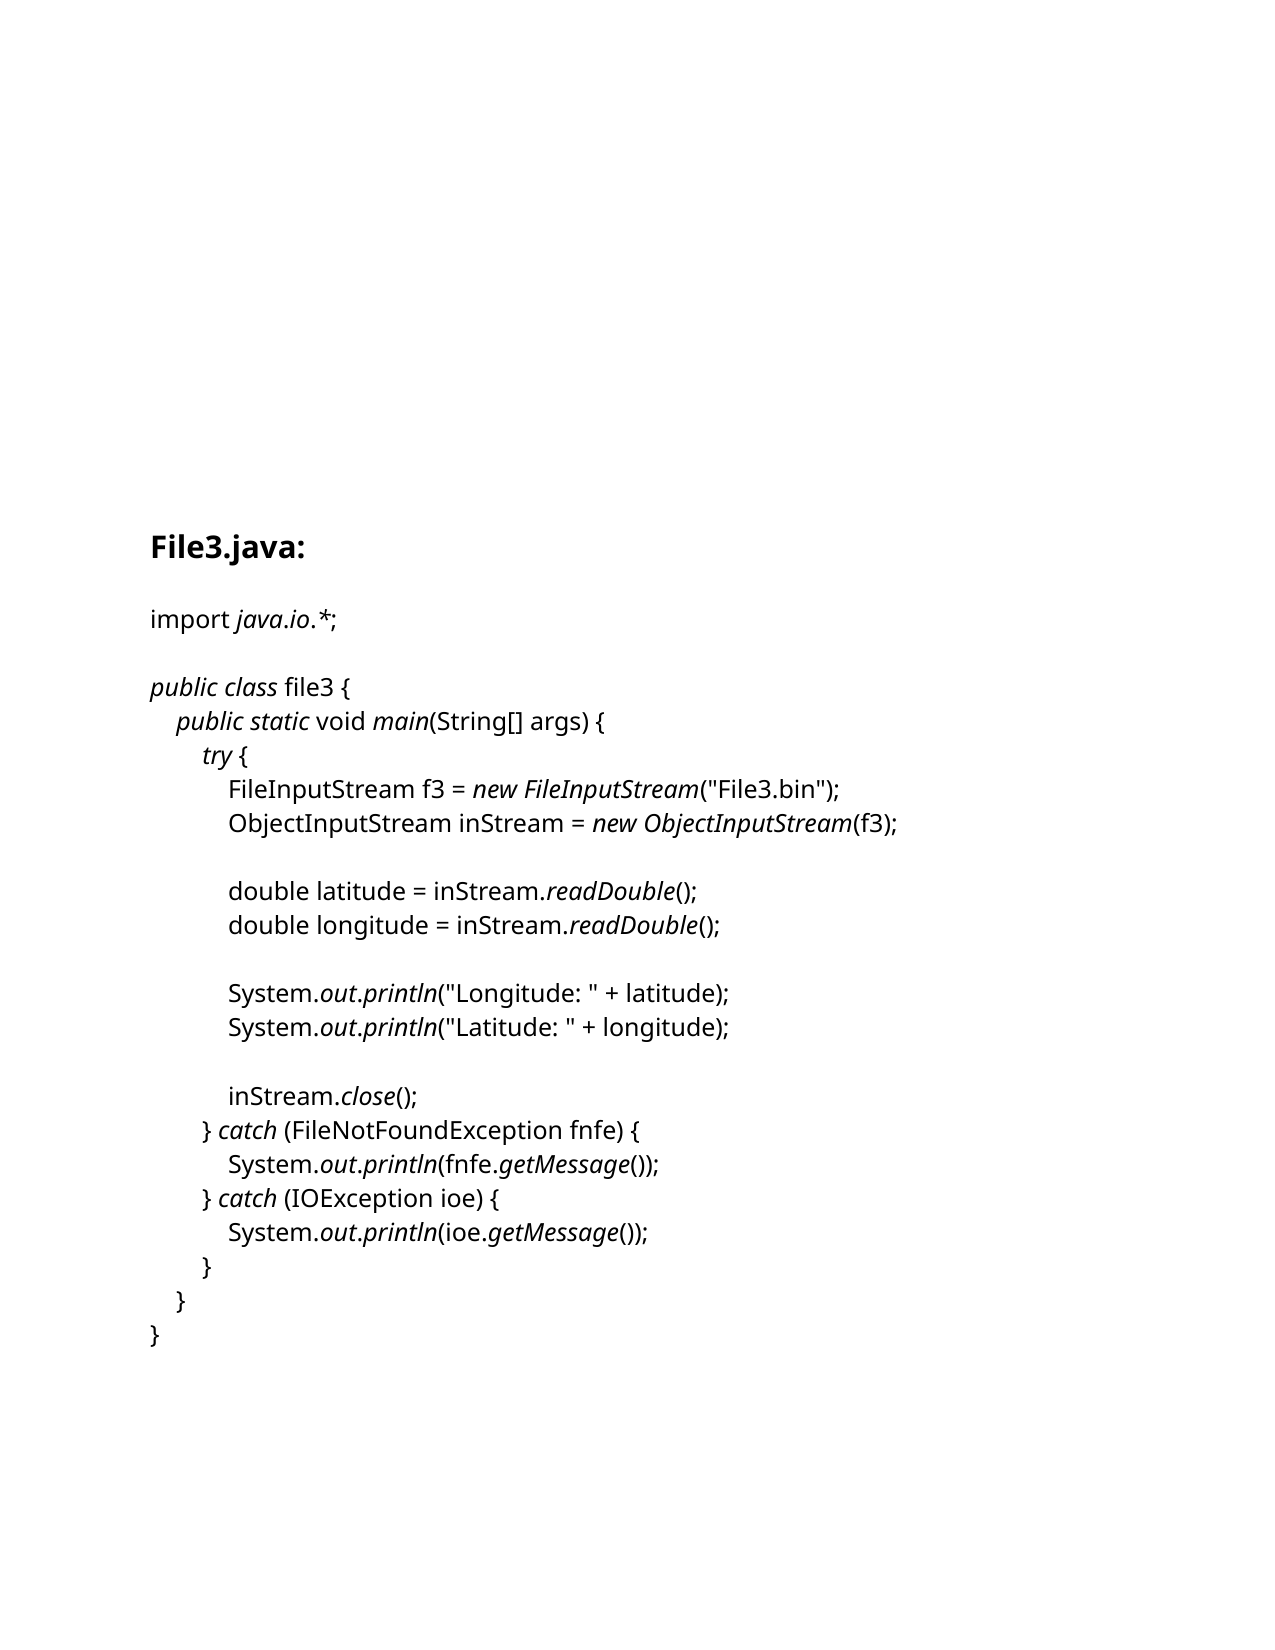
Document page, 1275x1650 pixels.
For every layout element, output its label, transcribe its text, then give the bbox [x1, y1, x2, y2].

text System.out.println("Latitude: " + longitude); [150, 1010, 1125, 1044]
text } catch (FileNotFoundException fnfe) { [150, 1112, 1125, 1146]
text } [150, 1283, 1125, 1317]
text System.out.println("Longitude: " + latitude); [150, 976, 1125, 1010]
text inStream.close(); [150, 1078, 1125, 1112]
text System.out.println(ioe.getMessage()); [150, 1214, 1125, 1248]
text File3.java: import java.io.*; [150, 525, 1125, 635]
text } [150, 1317, 1125, 1351]
text public class file3 { [150, 669, 1125, 703]
text } catch (IOException ioe) { [150, 1180, 1125, 1214]
text public static void main(String[] args) { [150, 703, 1125, 738]
text System.out.println(fnfe.getMessage()); [150, 1146, 1125, 1180]
text } [150, 1248, 1125, 1283]
text try { [150, 738, 1125, 772]
text double longitude = inStream.readDouble(); [150, 908, 1125, 942]
text ObjectInputStream inStream = new ObjectInputStream(f3); [150, 806, 1125, 840]
text double latitude = inStream.readDouble(); [150, 874, 1125, 908]
text FileInputStream f3 = new FileInputStream("File3.bin"); [150, 772, 1125, 806]
